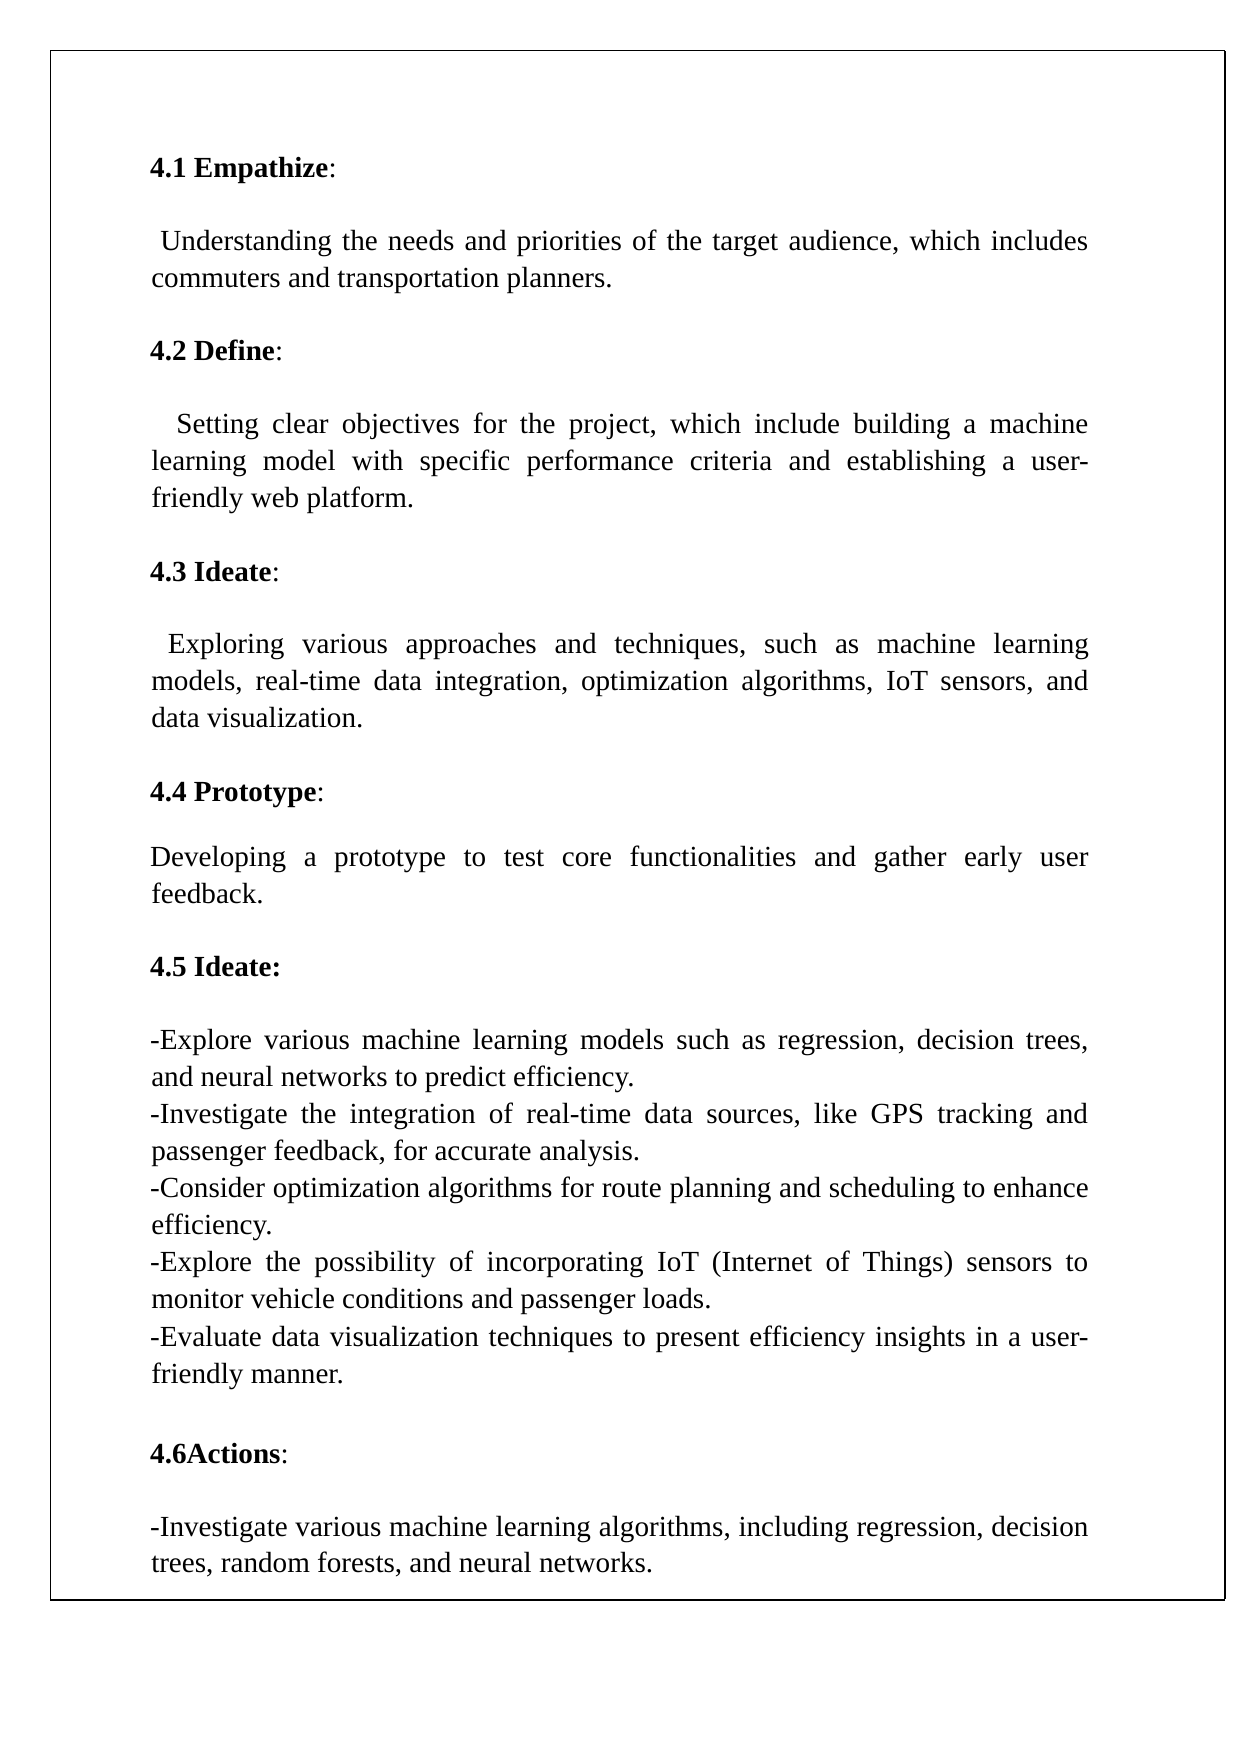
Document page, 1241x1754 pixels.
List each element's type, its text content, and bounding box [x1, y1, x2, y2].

text 4.4 Prototype: [150, 774, 1090, 807]
text -Investigate the integration of real-time data sources, like GPS tracking and passenger feedback, for accurate analysis. [150, 1096, 1089, 1166]
text -Explore various machine learning models such as regression, decision trees, and neural networks to predict efficiency. [150, 1022, 1089, 1092]
text -Explore the possibility of incorporating IoT (Internet of Things) sensors to monitor vehicle conditions and passenger loads. [150, 1244, 1089, 1315]
text Understanding the needs and priorities of the target audience, which includes commuters and transportation planners. [150, 223, 1089, 293]
text -Consider optimization algorithms for route planning and scheduling to enhance efficiency. [150, 1170, 1089, 1241]
text 4.3 Ideate: [150, 554, 1090, 587]
text Setting clear objectives for the project, which include building a machine learning model with specific performance criteria and establishing a user-friendly web platform. [150, 406, 1089, 513]
text 4.5 Ideate: [150, 949, 1090, 982]
text 4.2 Define: [150, 333, 1090, 367]
text -Evaluate data visualization techniques to present efficiency insights in a user-friendly manner. [150, 1319, 1089, 1389]
text 4.1 Empathize: [150, 150, 1090, 183]
text Developing a prototype to test core functionalities and gather early user feedback. [150, 839, 1089, 909]
text -Investigate various machine learning algorithms, including regression, decision trees, random forests, and neural networks. [150, 1509, 1089, 1579]
text Exploring various approaches and techniques, such as machine learning models, real-time data integration, optimization algorithms, IoT sensors, and data visualization. [150, 627, 1089, 734]
text 4.6Actions: [150, 1436, 1090, 1469]
